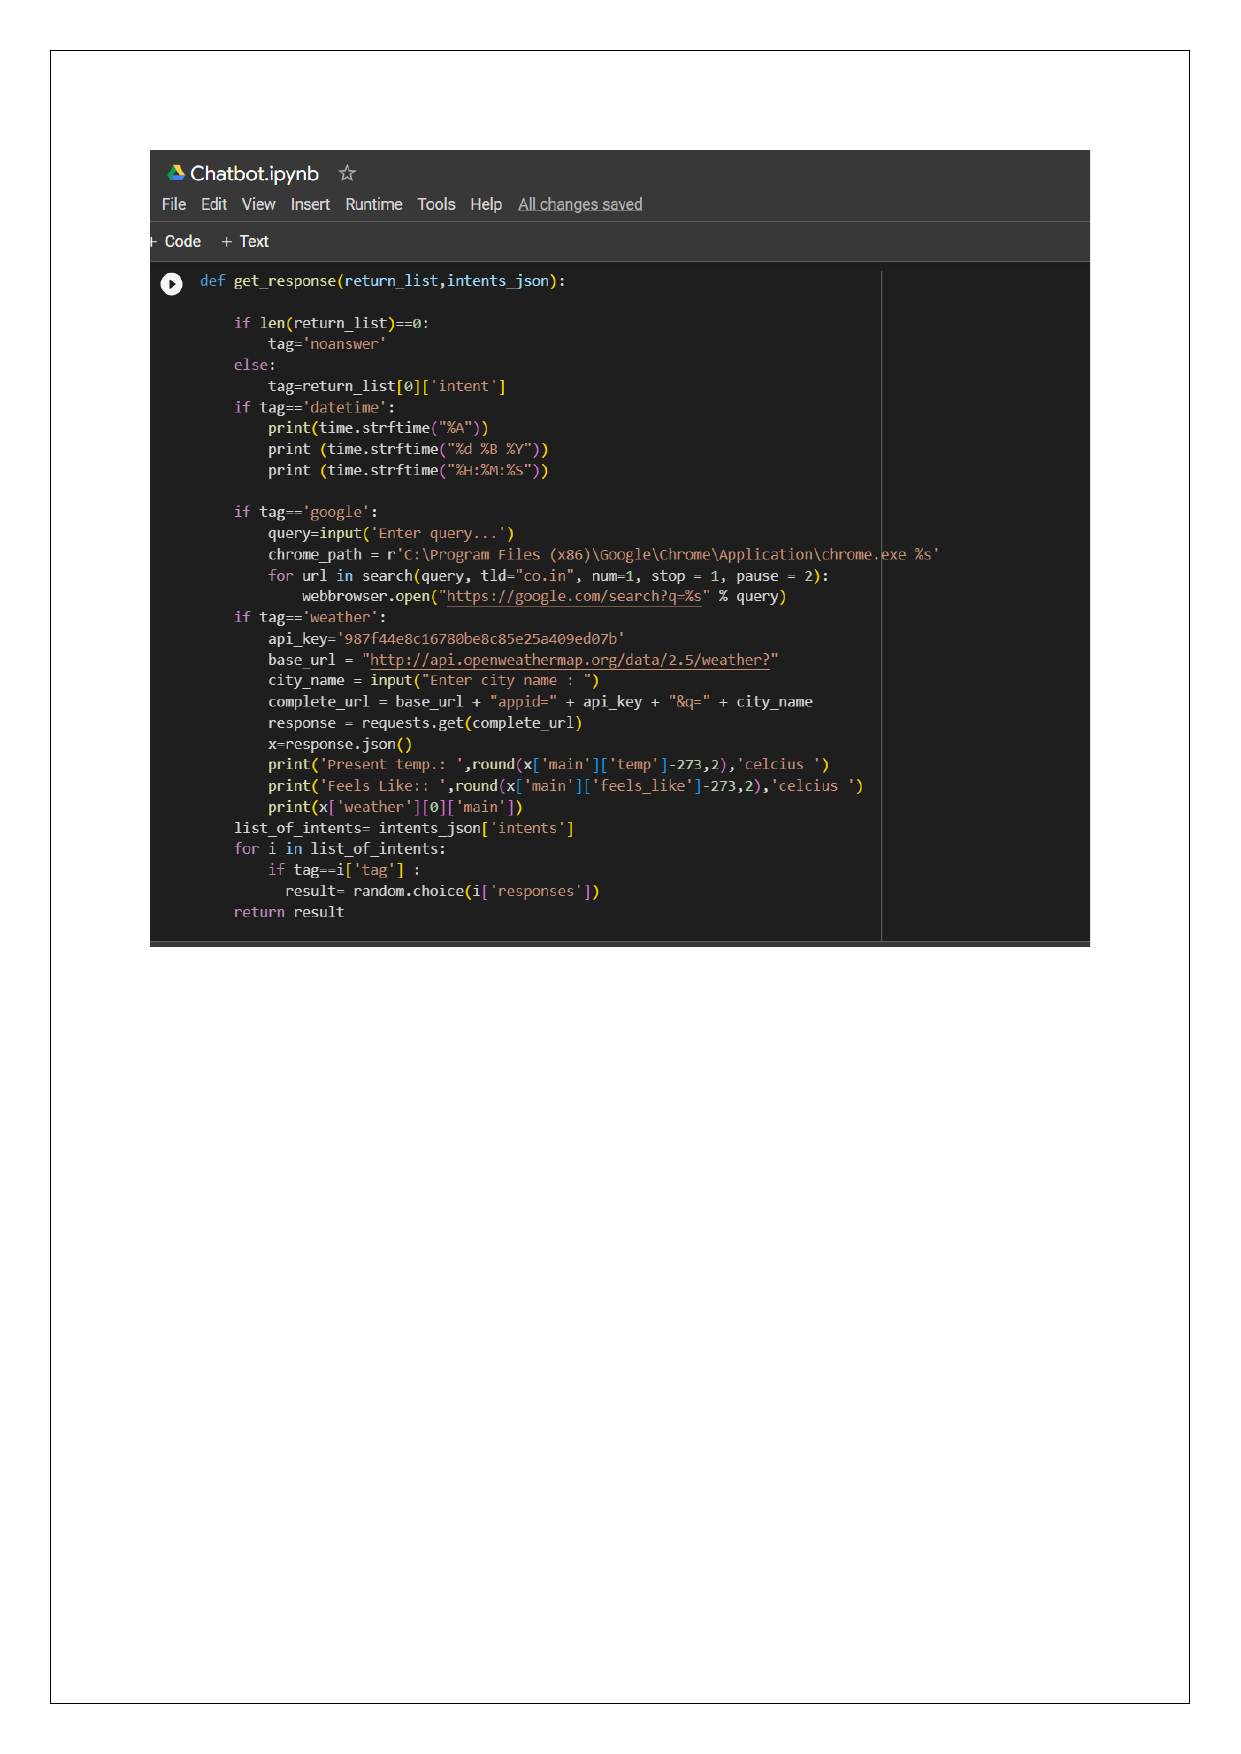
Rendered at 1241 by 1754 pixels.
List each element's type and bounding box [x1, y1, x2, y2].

picture [150, 150, 1091, 947]
